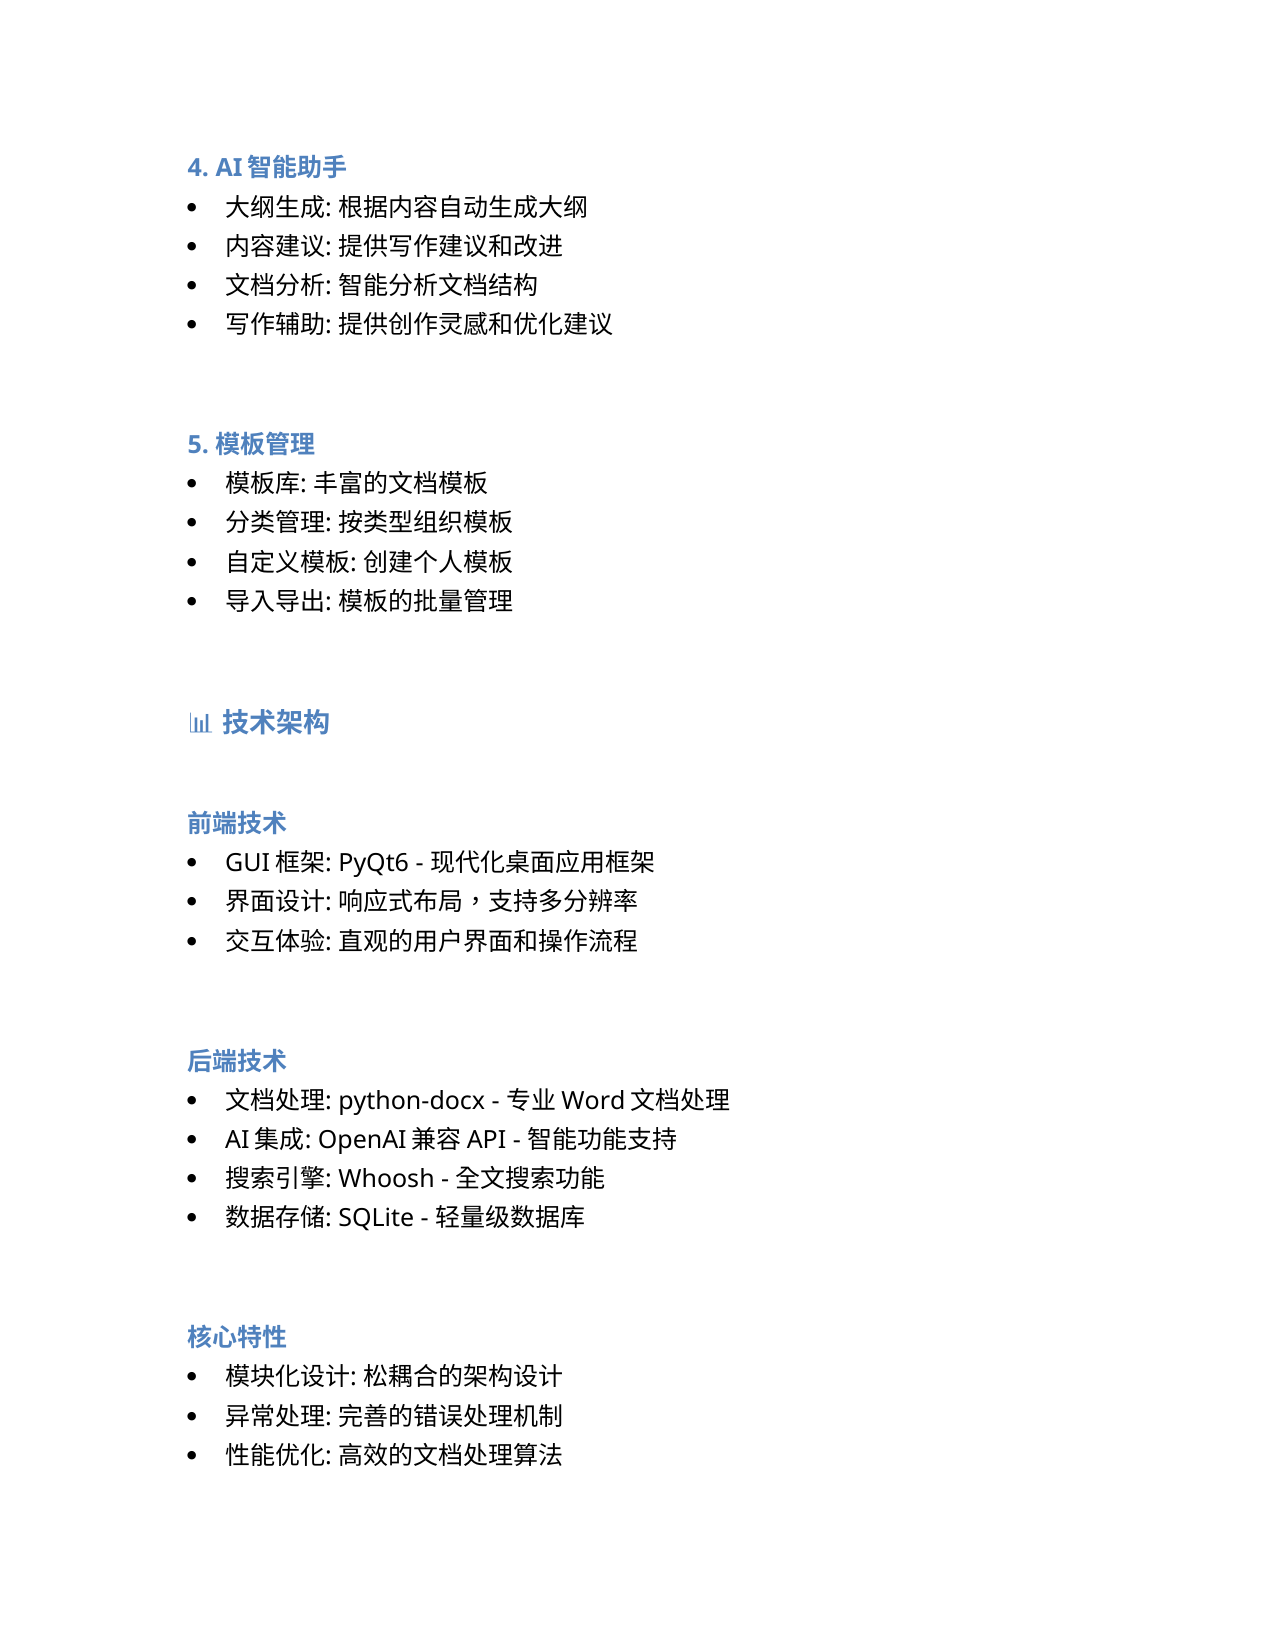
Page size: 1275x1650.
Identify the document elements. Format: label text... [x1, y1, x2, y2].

subtitle 5. 模板管理 [187, 427, 1087, 461]
list 搜索引擎: Whoosh - 全文搜索功能 [187, 1161, 1087, 1195]
list 导入导出: 模板的批量管理 [187, 583, 1087, 617]
subtitle 📊 技术架构 [187, 703, 1087, 740]
list GUI框架: PyQt6 - 现代化桌面应用框架 [187, 845, 1087, 879]
list 写作辅助: 提供创作灵感和优化建议 [187, 307, 1087, 341]
list 分类管理: 按类型组织模板 [187, 505, 1087, 539]
list 界面设计: 响应式布局，支持多分辨率 [187, 884, 1087, 918]
list 自定义模板: 创建个人模板 [187, 544, 1087, 578]
list 大纲生成: 根据内容自动生成大纲 [187, 189, 1087, 223]
list 数据存储: SQLite - 轻量级数据库 [187, 1200, 1087, 1234]
list AI集成: OpenAI兼容API - 智能功能支持 [187, 1122, 1087, 1156]
list 内容建议: 提供写作建议和改进 [187, 228, 1087, 262]
list 文档分析: 智能分析文档结构 [187, 267, 1087, 302]
list 交互体验: 直观的用户界面和操作流程 [187, 923, 1087, 957]
subtitle 前端技术 [187, 806, 1087, 840]
subtitle 核心特性 [187, 1320, 1087, 1354]
list 性能优化: 高效的文档处理算法 [187, 1437, 1087, 1471]
list 异常处理: 完善的错误处理机制 [187, 1398, 1087, 1432]
list 模板库: 丰富的文档模板 [187, 466, 1087, 500]
subtitle 后端技术 [187, 1043, 1087, 1077]
list 文档处理: python-docx - 专业Word文档处理 [187, 1082, 1087, 1116]
list 模块化设计: 松耦合的架构设计 [187, 1359, 1087, 1393]
subtitle 4. AI智能助手 [187, 150, 1087, 184]
